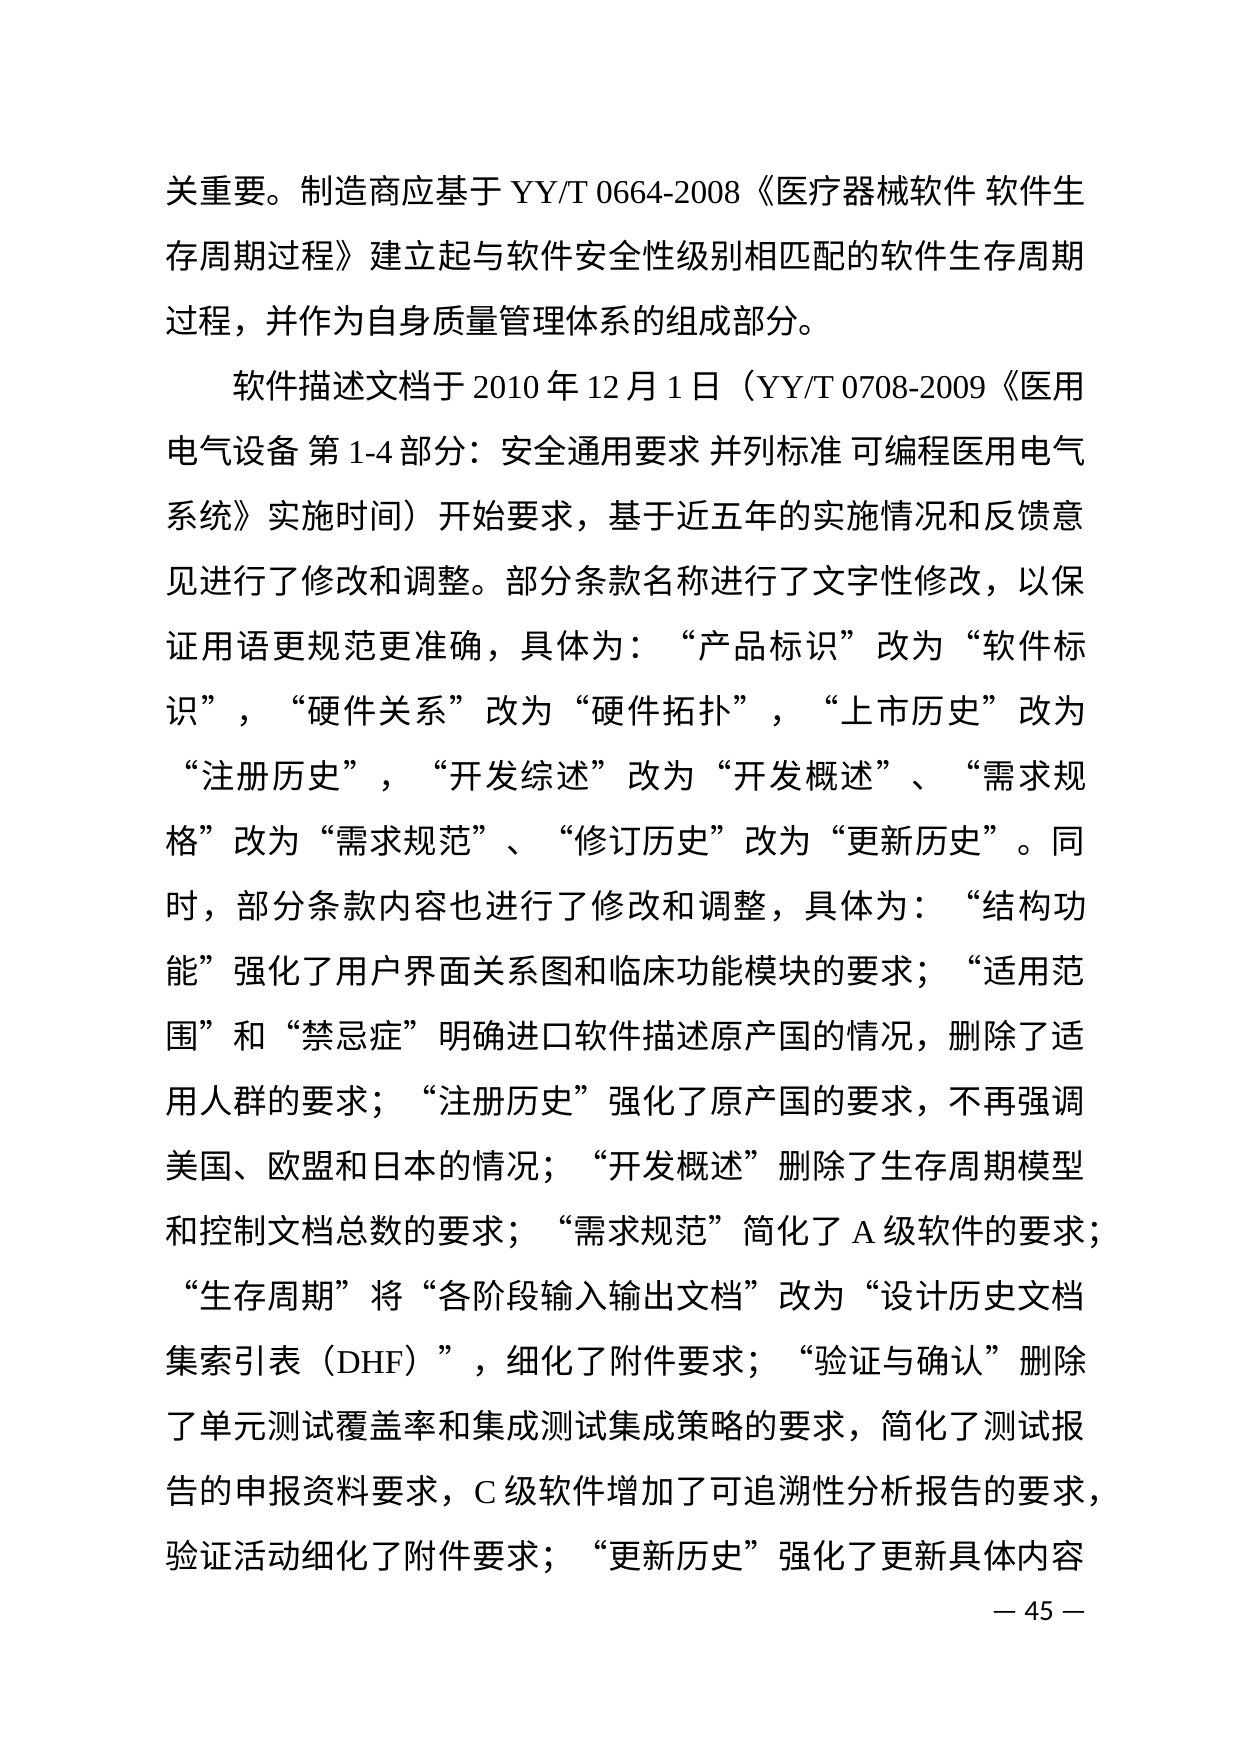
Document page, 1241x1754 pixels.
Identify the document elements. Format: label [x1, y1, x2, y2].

text [165, 351, 1087, 1586]
text [165, 156, 1087, 351]
